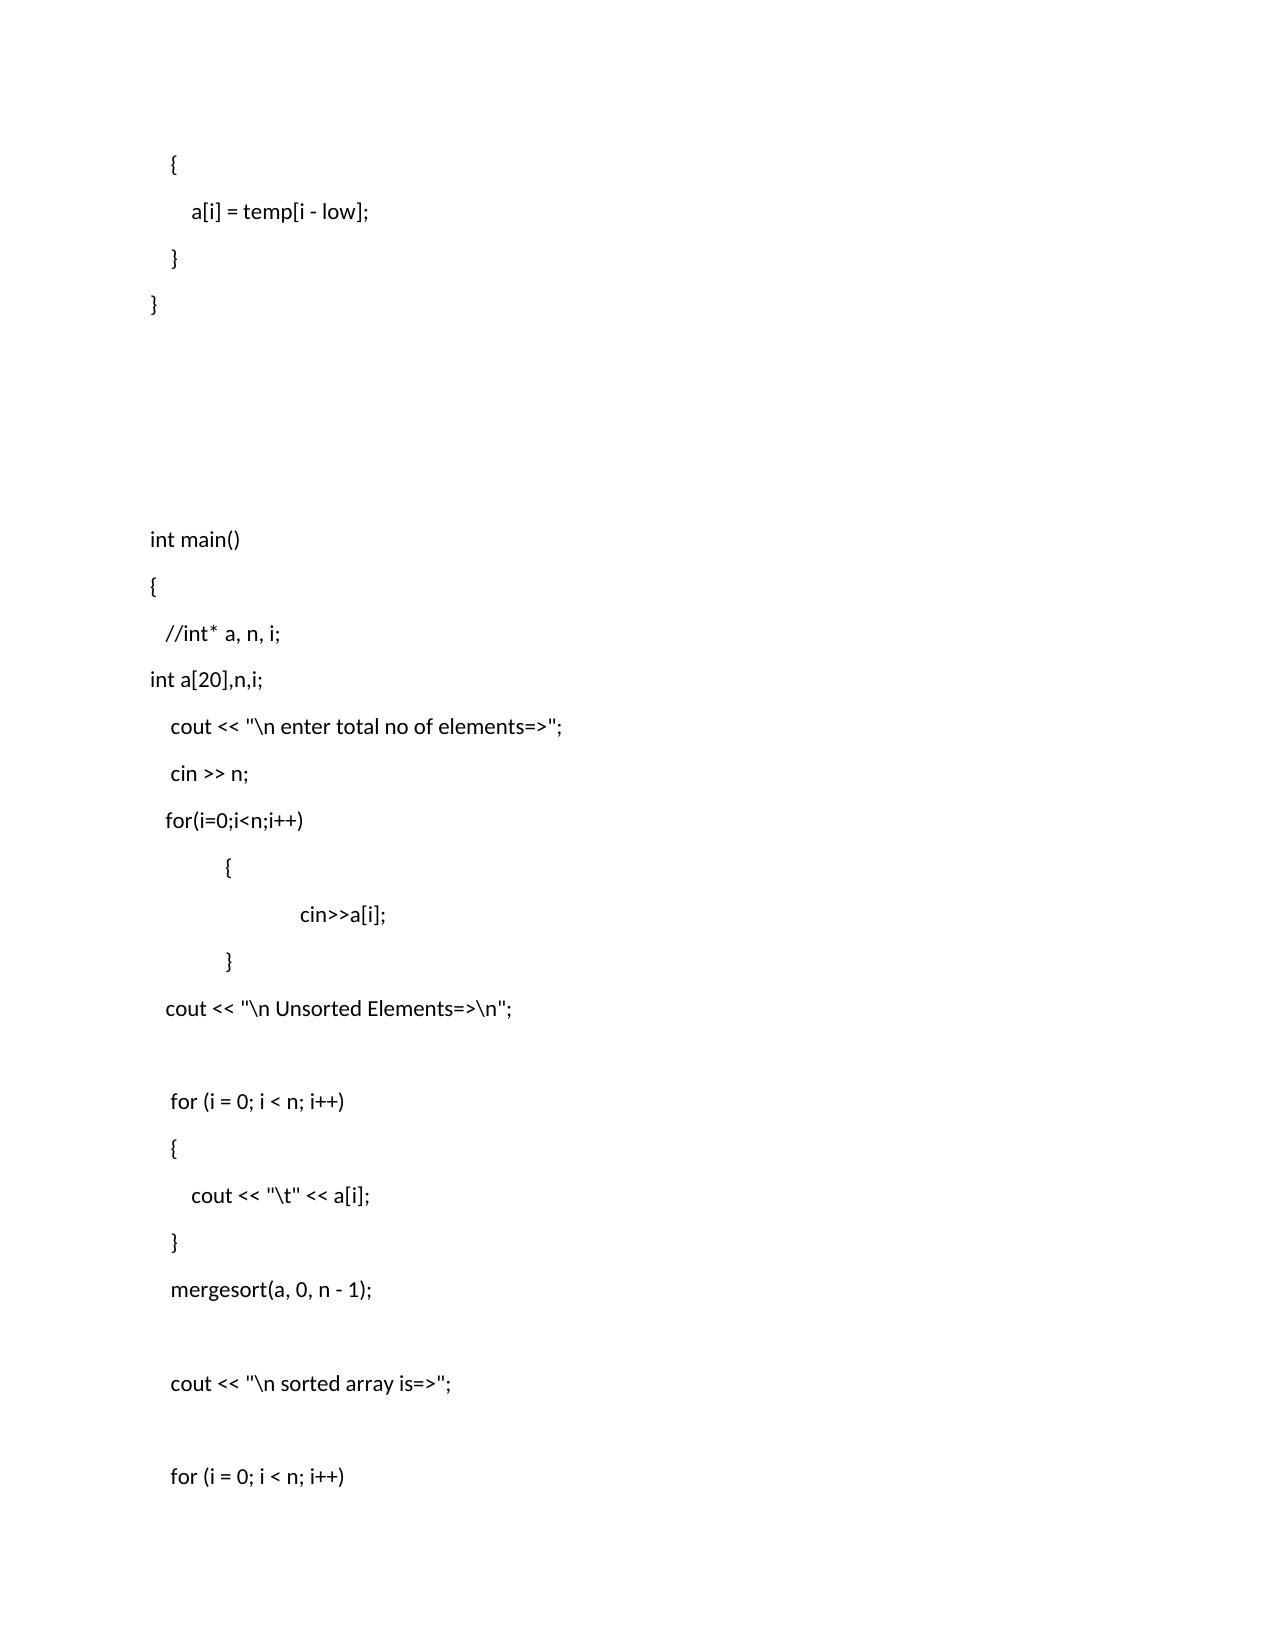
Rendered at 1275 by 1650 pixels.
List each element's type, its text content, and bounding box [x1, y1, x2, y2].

text int a[20],n,i; [150, 666, 1125, 694]
text //int* a, n, i; [150, 619, 1125, 647]
text { [150, 572, 1125, 600]
text { [150, 1134, 1125, 1162]
text for (i = 0; i < n; i++) [150, 1462, 1125, 1491]
text cout << "\n sorted array is=>"; [150, 1369, 1125, 1397]
text } [150, 947, 1125, 975]
text mergesort(a, 0, n - 1); [150, 1275, 1125, 1303]
text int main() [150, 525, 1125, 553]
text for(i=0;i<n;i++) [150, 806, 1125, 834]
text } [150, 244, 1125, 272]
text cout << "\t" << a[i]; [150, 1181, 1125, 1209]
text cout << "\n Unsorted Elements=>\n"; [150, 994, 1125, 1022]
text { [150, 150, 1125, 178]
text } [150, 1228, 1125, 1256]
text for (i = 0; i < n; i++) [150, 1087, 1125, 1116]
text { [150, 853, 1125, 881]
text cin >> n; [150, 759, 1125, 787]
text } [150, 291, 1125, 319]
text a[i] = temp[i - low]; [150, 197, 1125, 225]
text cout << "\n enter total no of elements=>"; [150, 712, 1125, 741]
text cin>>a[i]; [150, 900, 1125, 928]
